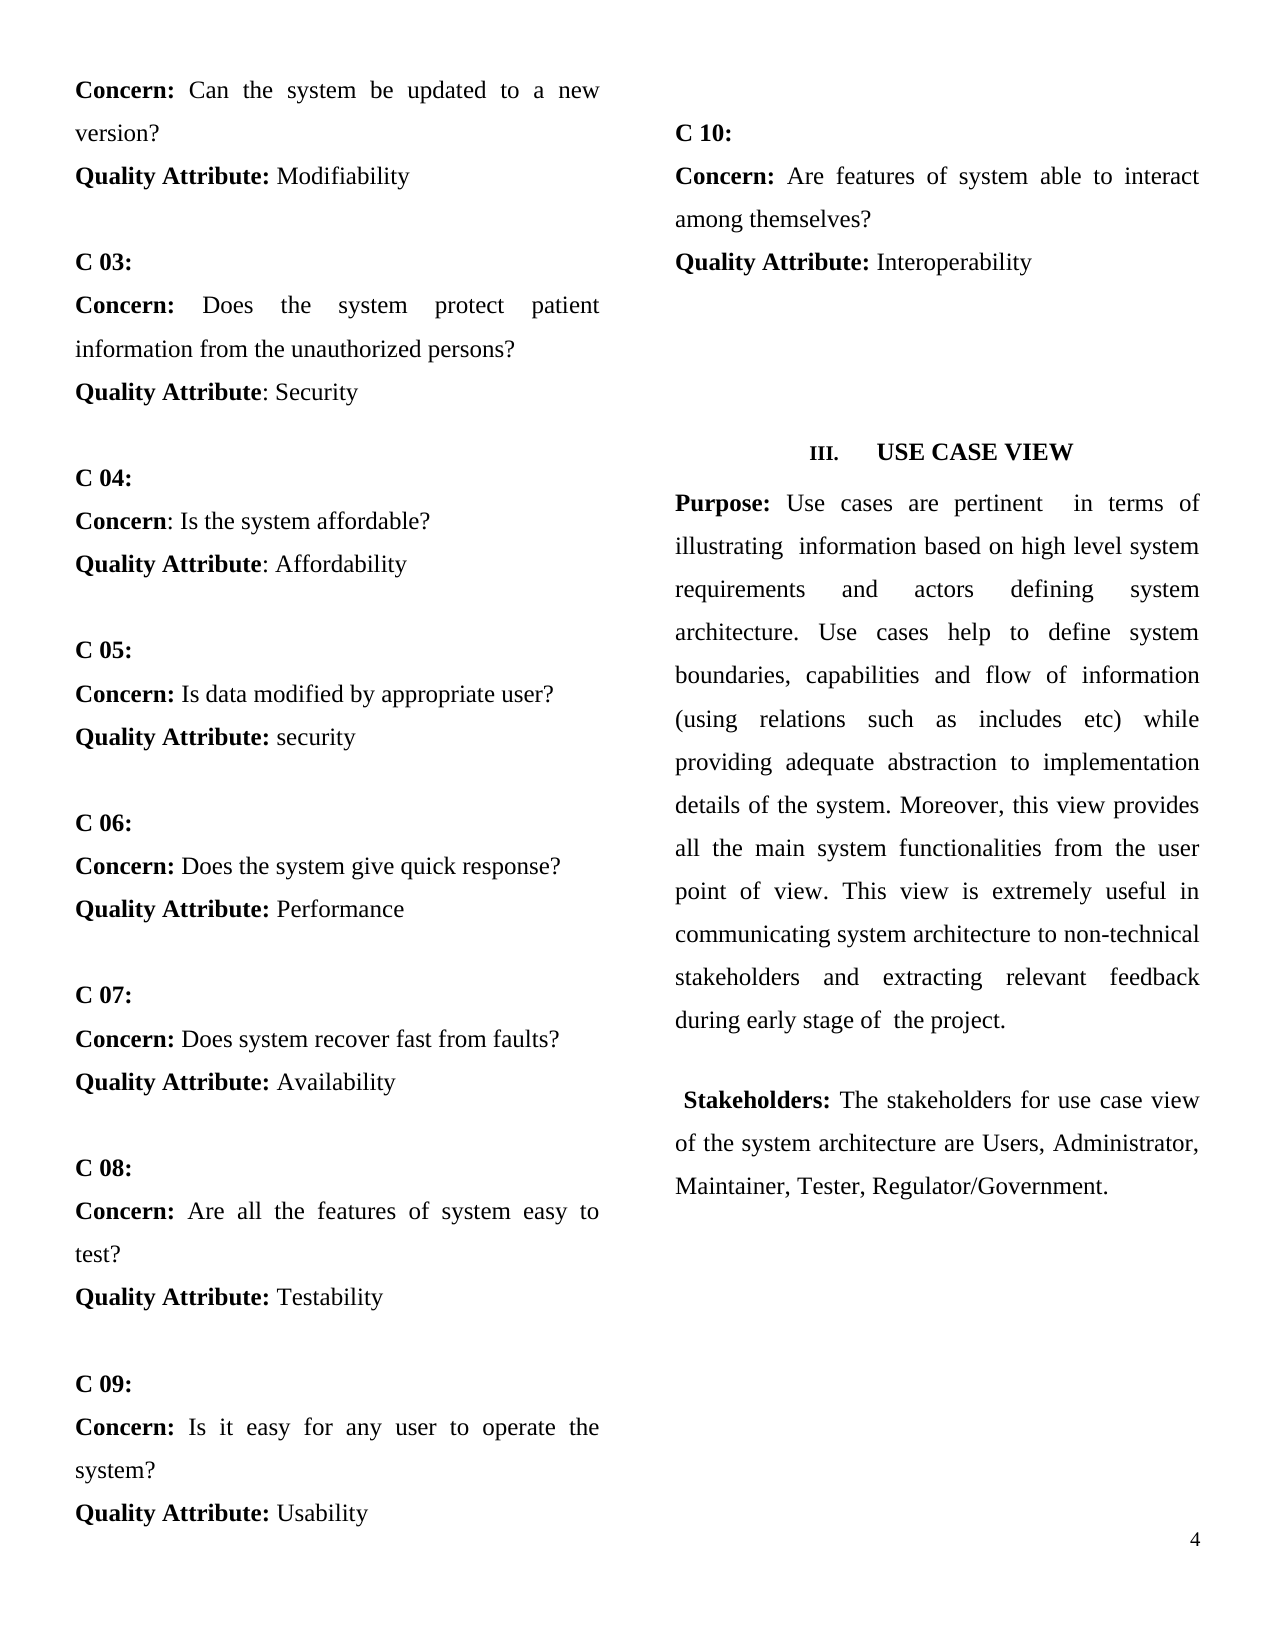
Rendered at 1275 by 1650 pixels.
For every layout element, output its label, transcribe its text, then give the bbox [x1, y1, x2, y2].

text C 05: [75, 636, 600, 664]
text Quality Attribute: Availability [75, 1067, 600, 1096]
subtitle Purpose: Use cases are pertinent in terms of illustrating information based on high level system requirements and actors defining system architecture. Use cases help to define system boundaries, capabilities and flow of information (using relations such as includes etc) while providing adequate abstraction to implementation details of the system. Moreover, this view provides all the main system functionalities from the user point of view. This view is extremely useful in communicating system architecture to non-technical stakeholders and extracting relevant feedback during early stage of the project. [675, 488, 1200, 1034]
text Quality Attribute: Performance [75, 894, 600, 923]
text Concern: Is the system affordable? [75, 506, 600, 535]
text C 06: [75, 808, 600, 837]
text Concern: Are all the features of system easy to test? [75, 1196, 600, 1268]
text Concern: Does the system give quick response? [75, 851, 600, 880]
subtitle USE CASE VIEW [675, 437, 1200, 465]
text Quality Attribute: Interoperability [675, 247, 1200, 276]
text Quality Attribute: Affordability [75, 549, 600, 578]
text C 04: [75, 463, 600, 492]
text Concern: Does the system protect patient information from the unauthorized persons? [75, 291, 600, 362]
text Quality Attribute: Testability [75, 1282, 600, 1311]
text Concern: Are features of system able to interact among themselves? [675, 161, 1200, 233]
text C 08: [75, 1153, 600, 1182]
text C 10: [675, 118, 1200, 147]
text C 07: [75, 981, 600, 1009]
text Quality Attribute: Usability [75, 1498, 600, 1527]
text C 03: [75, 247, 600, 276]
text Concern: Does system recover fast from faults? [75, 1024, 600, 1052]
text Concern: Is it easy for any user to operate the system? [75, 1412, 600, 1484]
text Quality Attribute: security [75, 722, 600, 751]
text Quality Attribute: Modifiability [75, 161, 600, 190]
text Concern: Can the system be updated to a new version? [75, 75, 600, 147]
text C 09: [75, 1369, 600, 1397]
subtitle Stakeholders: The stakeholders for use case view of the system architecture are Users, Administrator, Maintainer, Tester, Regulator/Government. [675, 1085, 1200, 1200]
text Concern: Is data modified by appropriate user? [75, 679, 600, 707]
text Quality Attribute: Security [75, 377, 600, 406]
